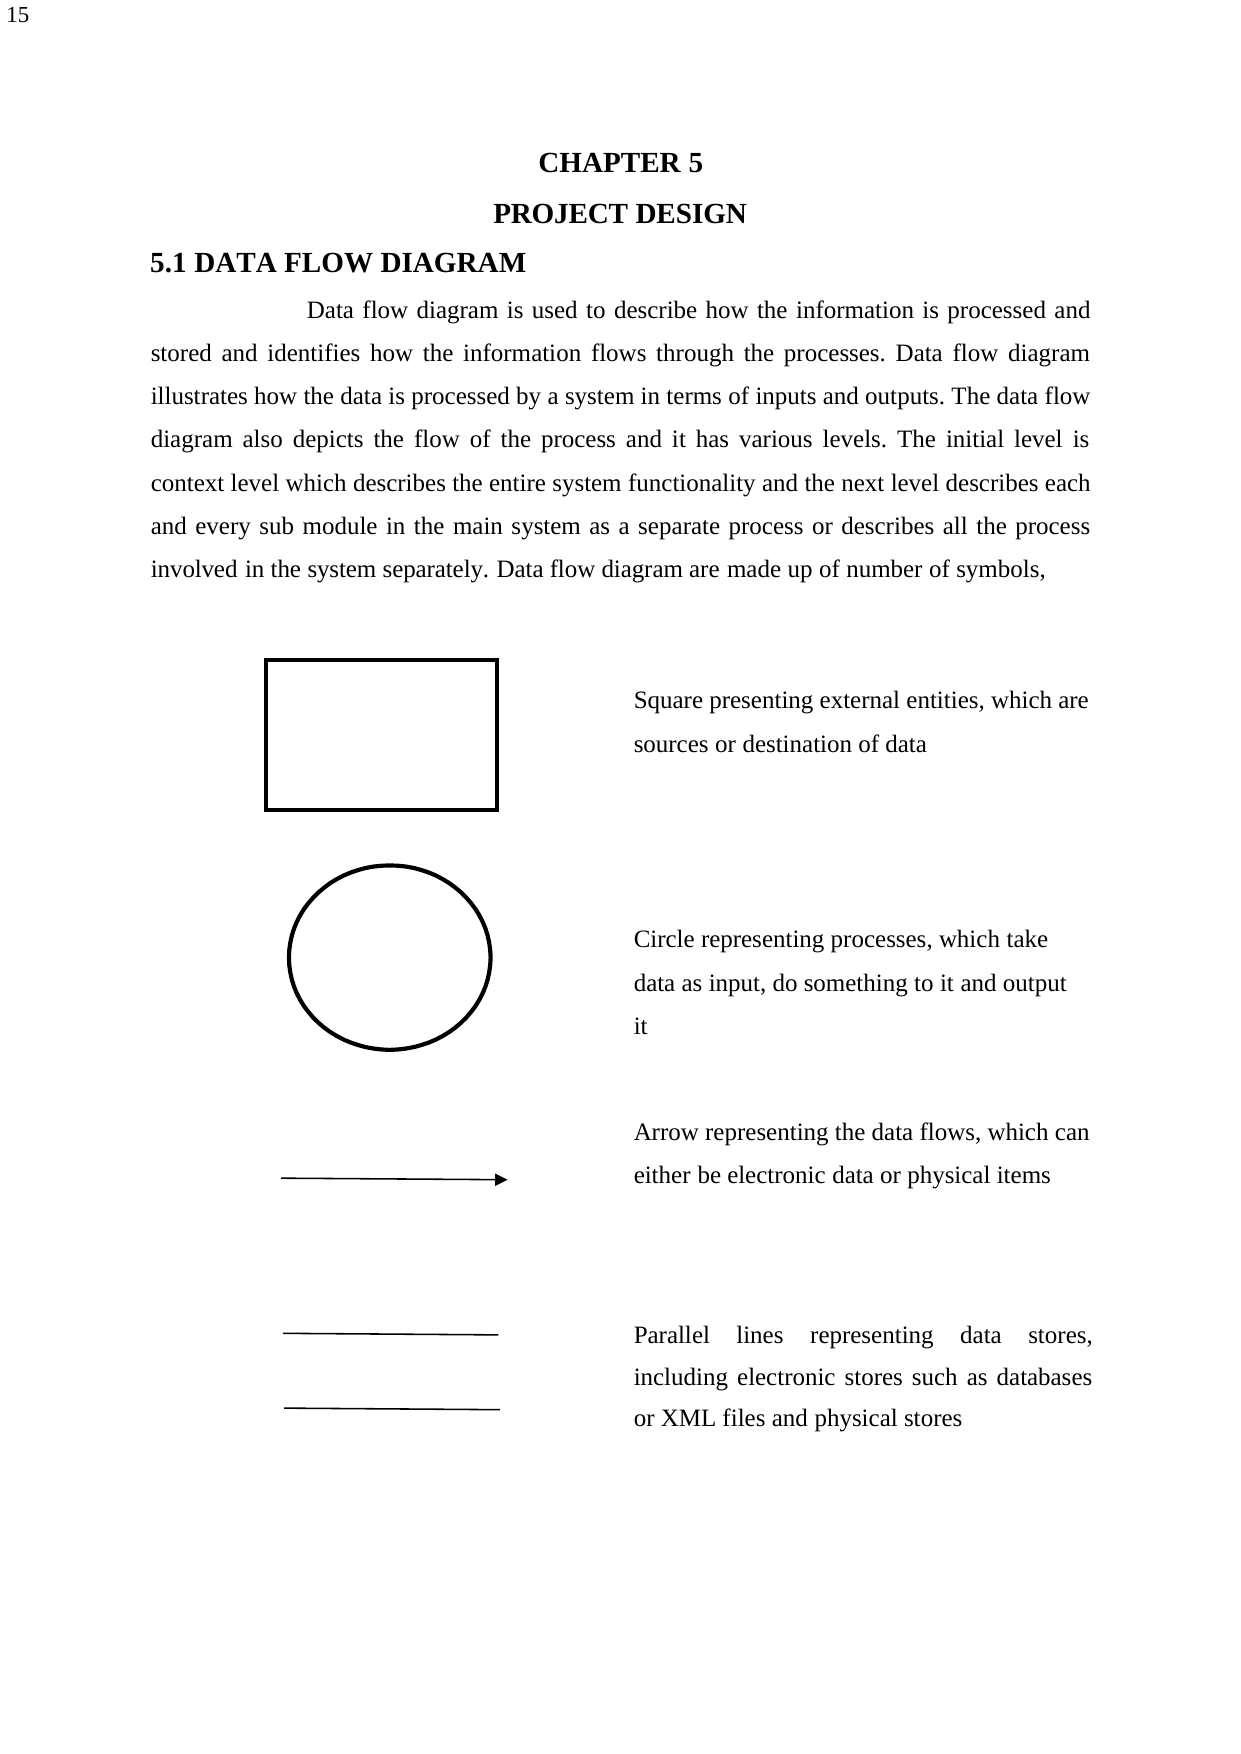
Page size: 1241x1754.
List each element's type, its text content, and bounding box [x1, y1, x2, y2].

subtitle DATA FLOW DIAGRAM [150, 247, 1201, 279]
table_cell Circle representing processes, which take data as input, do something to it and output it [613, 841, 1113, 1057]
table_header Square presenting external entities, which are sources or destination of data [613, 686, 1113, 841]
table_cell Parallel lines representing data stores, including electronic stores such as databases or XML files and physical stores [613, 1255, 1113, 1434]
table_cell Arrow representing the data flows, which can either be electronic data or physical items [613, 1057, 1113, 1255]
text Data flow diagram is used to describe how the information is processed and stored and identifies how the information flows through the processes. Data flow diagram illustrates how the data is processed by a system in terms of inputs and outputs. The data flow diagram also depicts the flow of the process and it has various levels. The initial level is context level which describes the entire system functionality and the next level describes each and every sub module in the main system as a separate process or describes all the process involved in the system separately. Data flow diagram are made up of number of symbols, [151, 295, 1091, 583]
text CHAPTER 5 PROJECT DESIGN [493, 145, 808, 229]
